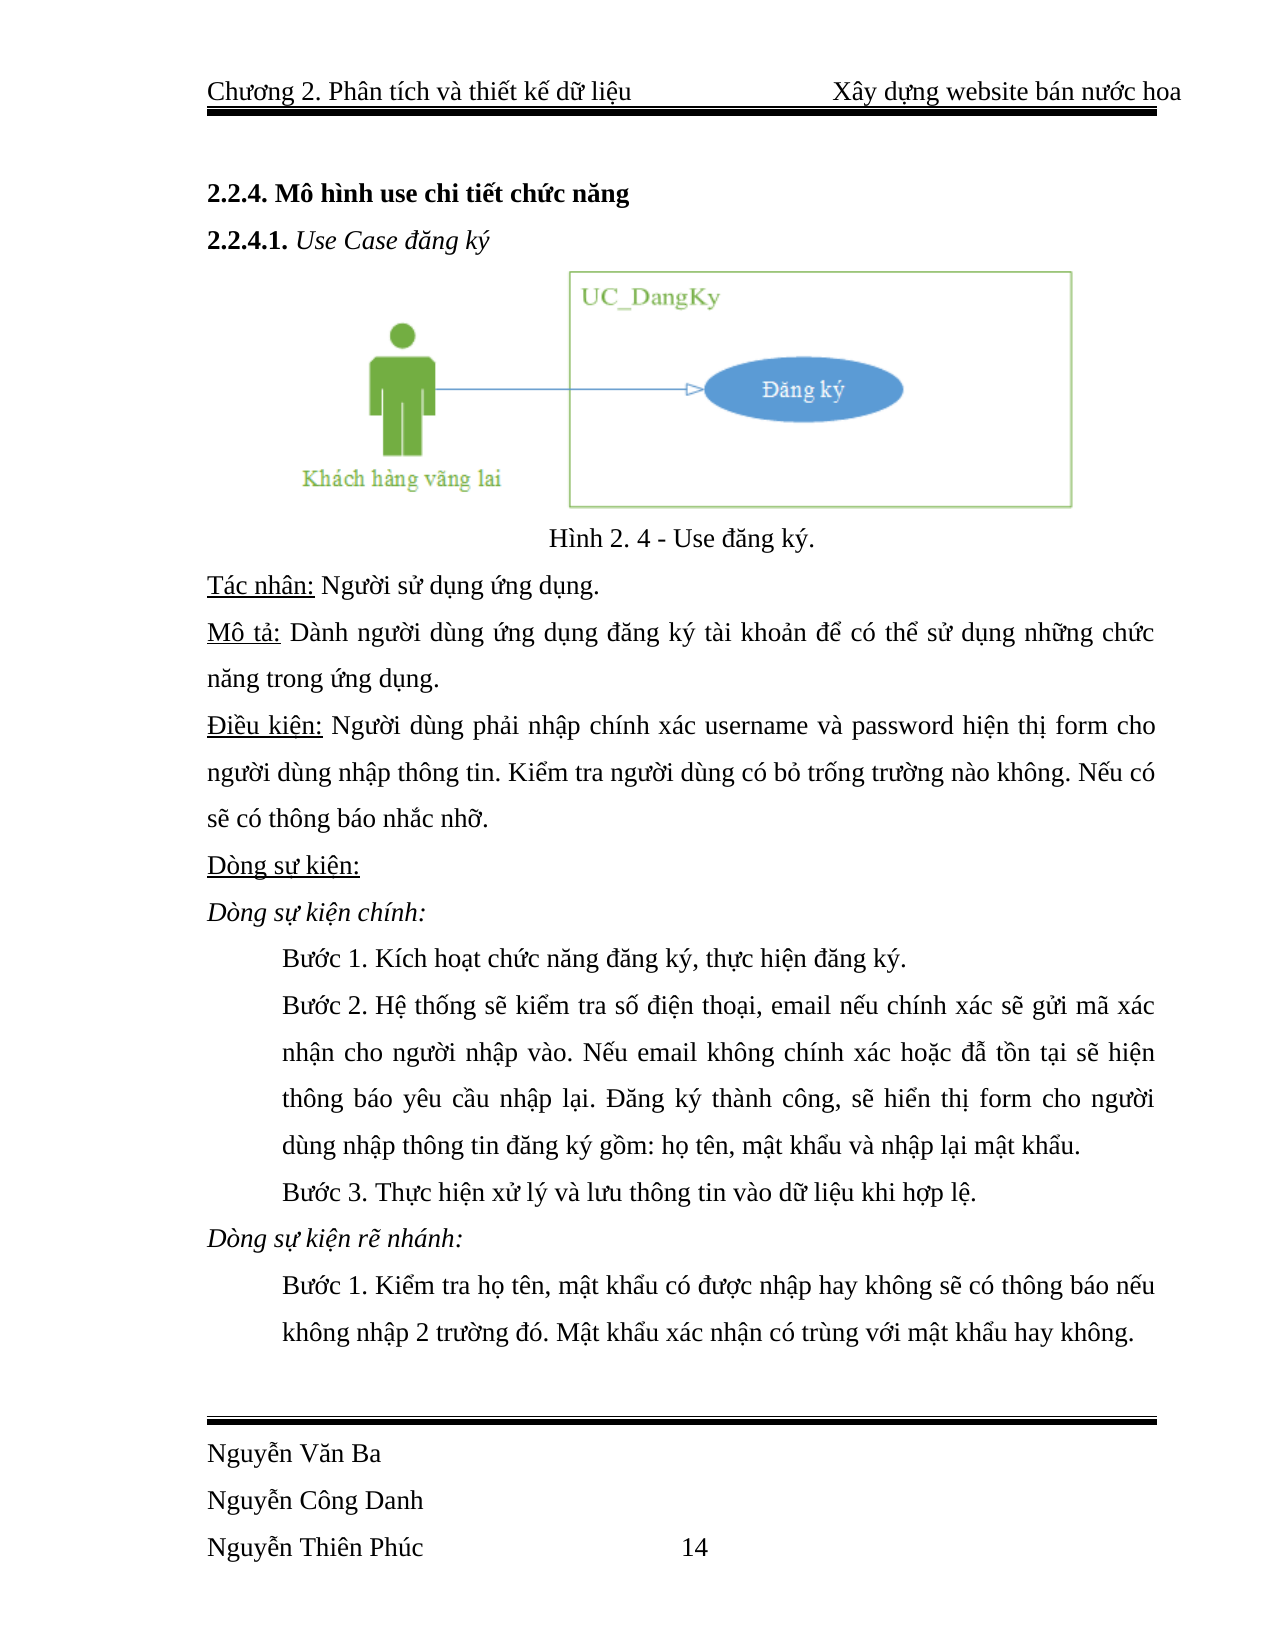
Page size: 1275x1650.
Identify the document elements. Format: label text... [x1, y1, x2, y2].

text Điều kiện: Người dùng phải nhập chính xác username và password hiện thị form cho người dùng nhập thông tin. Kiểm tra người dùng có bỏ trống trường nào không. Nếu có sẽ có thông báo nhắc nhỡ. [207, 709, 1157, 833]
text Dòng sự kiện chính: [207, 896, 1157, 927]
list Kích hoạt chức năng đăng ký, thực hiện đăng ký. [282, 942, 1157, 973]
list Hệ thống sẽ kiểm tra số điện thoại, email nếu chính xác sẽ gửi mã xác nhận cho người nhập vào. Nếu email không chính xác hoặc đẫ tồn tại sẽ hiện thông báo yêu cầu nhập lại. Đăng ký thành công, sẽ hiển thị form cho người dùng nhập thông tin đăng ký gồm: họ tên, mật khẩu và nhập lại mật khẩu. [282, 989, 1157, 1160]
list Kiểm tra họ tên, mật khẩu có được nhập hay không sẽ có thông báo nếu không nhập 2 trường đó. Mật khẩu xác nhận có trùng với mật khẩu hay không. [282, 1269, 1157, 1347]
list Mô hình use chi tiết chức năng [207, 177, 1157, 208]
text Dòng sự kiện rẽ nhánh: [207, 1222, 1157, 1253]
text Mô tả: Dành người dùng ứng dụng đăng ký tài khoản để có thể sử dụng những chức năng trong ứng dụng. [207, 616, 1157, 693]
list Thực hiện xử lý và lưu thông tin vào dữ liệu khi hợp lệ. [282, 1176, 1157, 1207]
picture [286, 270, 1077, 509]
list Use Case đăng ký [207, 224, 1157, 255]
text Tác nhân: Người sử dụng ứng dụng. [207, 569, 1157, 600]
text Dòng sự kiện: [207, 849, 1157, 880]
